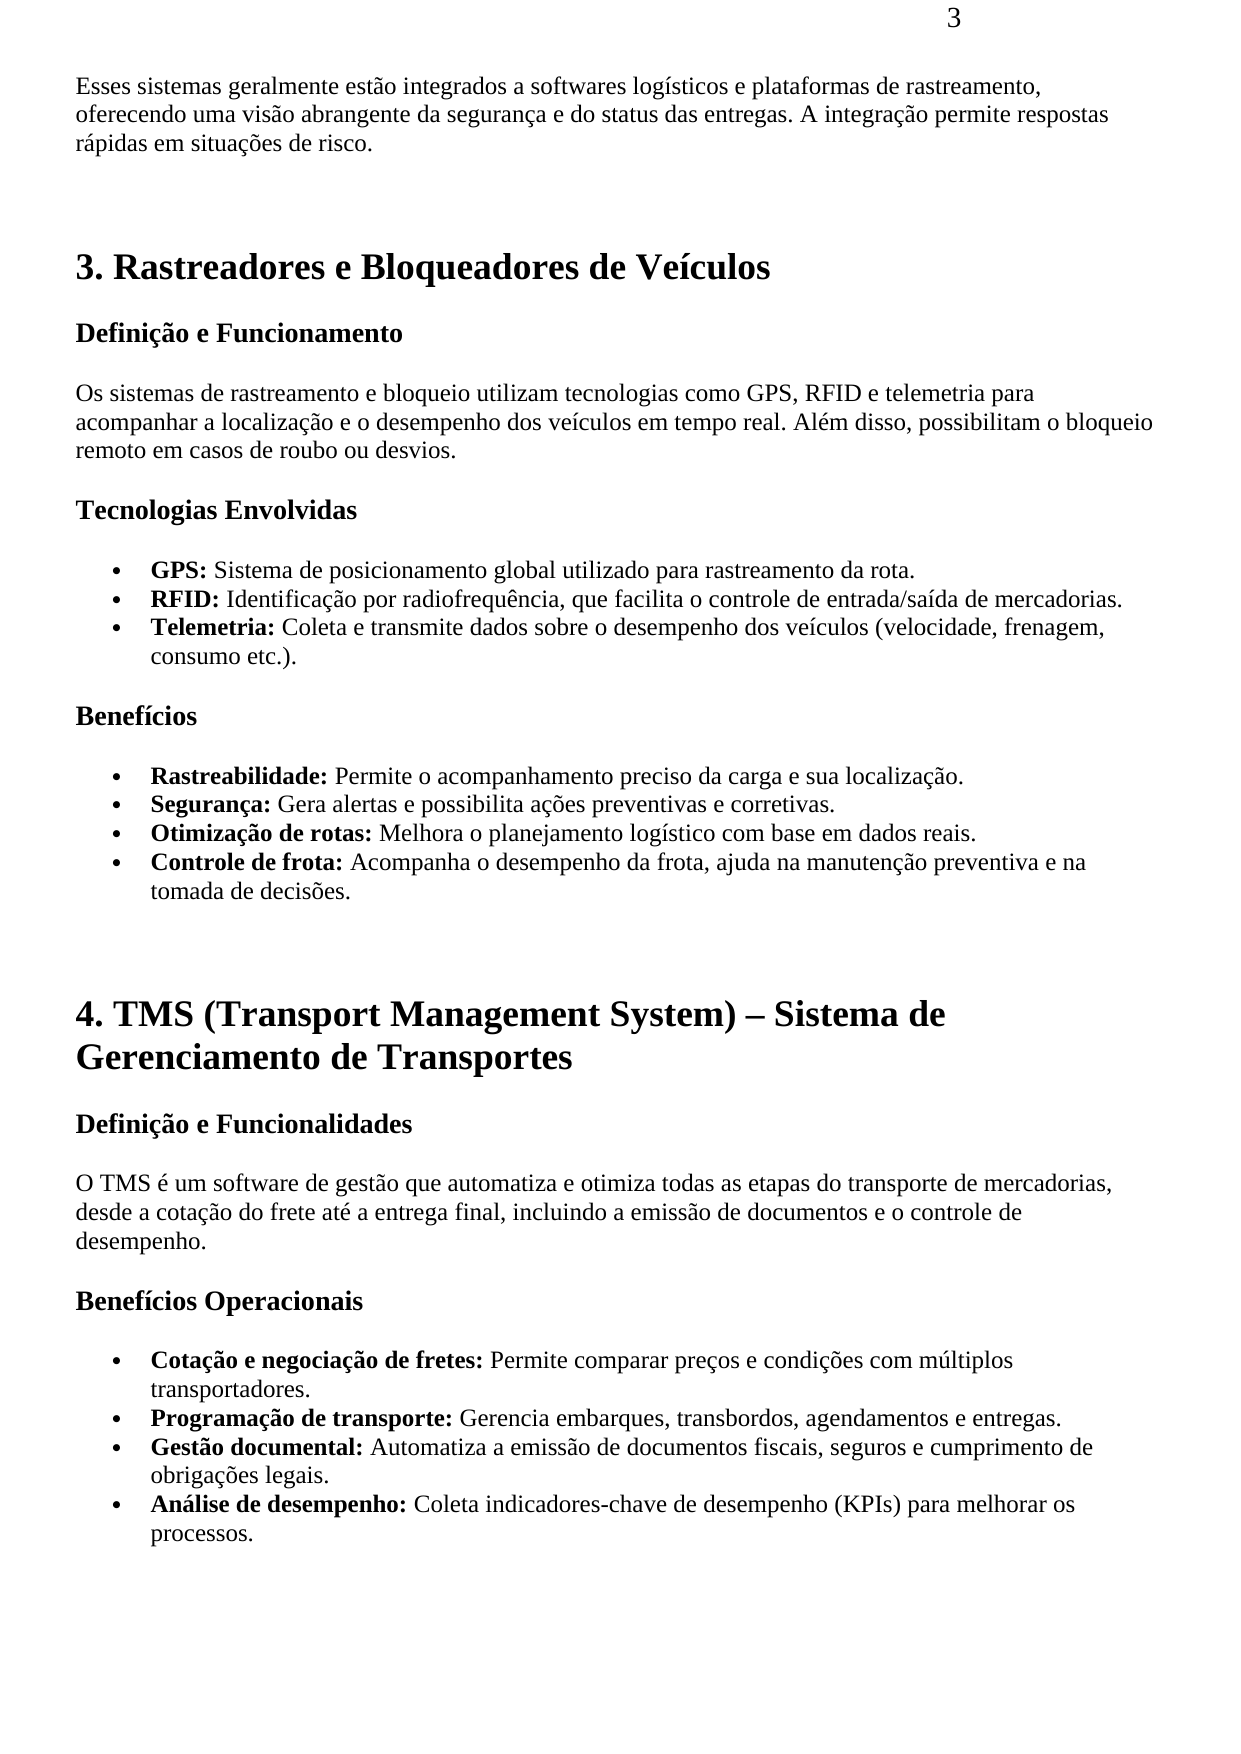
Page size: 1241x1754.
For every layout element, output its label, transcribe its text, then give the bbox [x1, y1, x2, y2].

text 4. TMS (Transport Management System) – Sistema de Gerenciamento de Transportes [75, 992, 1157, 1078]
list Programação de transporte: Gerencia embarques, transbordos, agendamentos e entregas. [113, 1403, 1157, 1432]
text O TMS é um software de gestão que automatiza e otimiza todas as etapas do transporte de mercadorias, desde a cotação do frete até a entrega final, incluindo a emissão de documentos e o controle de desempenho. [75, 1168, 1157, 1255]
list Análise de desempenho: Coleta indicadores-chave de desempenho (KPIs) para melhorar os processos. [113, 1489, 1157, 1547]
list Segurança: Gera alertas e possibilita ações preventivas e corretivas. [113, 789, 1157, 818]
text Definição e Funcionamento [75, 316, 1157, 349]
text Os sistemas de rastreamento e bloqueio utilizam tecnologias como GPS, RFID e telemetria para acompanhar a localização e o desempenho dos veículos em tempo real. Além disso, possibilitam o bloqueio remoto em casos de roubo ou desvios. [75, 378, 1157, 464]
list Telemetria: Coleta e transmite dados sobre o desempenho dos veículos (velocidade, frenagem, consumo etc.). [113, 612, 1157, 670]
text Esses sistemas geralmente estão integrados a softwares logísticos e plataformas de rastreamento, oferecendo uma visão abrangente da segurança e do status das entregas. A integração permite respostas rápidas em situações de risco. [75, 71, 1157, 157]
list GPS: Sistema de posicionamento global utilizado para rastreamento da rota. [113, 555, 1157, 584]
list Gestão documental: Automatiza a emissão de documentos fiscais, seguros e cumprimento de obrigações legais. [113, 1432, 1157, 1489]
list RFID: Identificação por radiofrequência, que facilita o controle de entrada/saída de mercadorias. [113, 584, 1157, 612]
list Otimização de rotas: Melhora o planejamento logístico com base em dados reais. [113, 818, 1157, 847]
text Benefícios [75, 699, 1157, 732]
text 3. Rastreadores e Bloqueadores de Veículos [75, 244, 1157, 287]
text Tecnologias Envolvidas [75, 493, 1157, 526]
list Controle de frota: Acompanha o desempenho da frota, ajuda na manutenção preventiva e na tomada de decisões. [113, 847, 1157, 904]
text Definição e Funcionalidades [75, 1107, 1157, 1139]
list Rastreabilidade: Permite o acompanhamento preciso da carga e sua localização. [113, 761, 1157, 789]
list Cotação e negociação de fretes: Permite comparar preços e condições com múltiplos transportadores. [113, 1346, 1157, 1403]
text Benefícios Operacionais [75, 1284, 1157, 1316]
